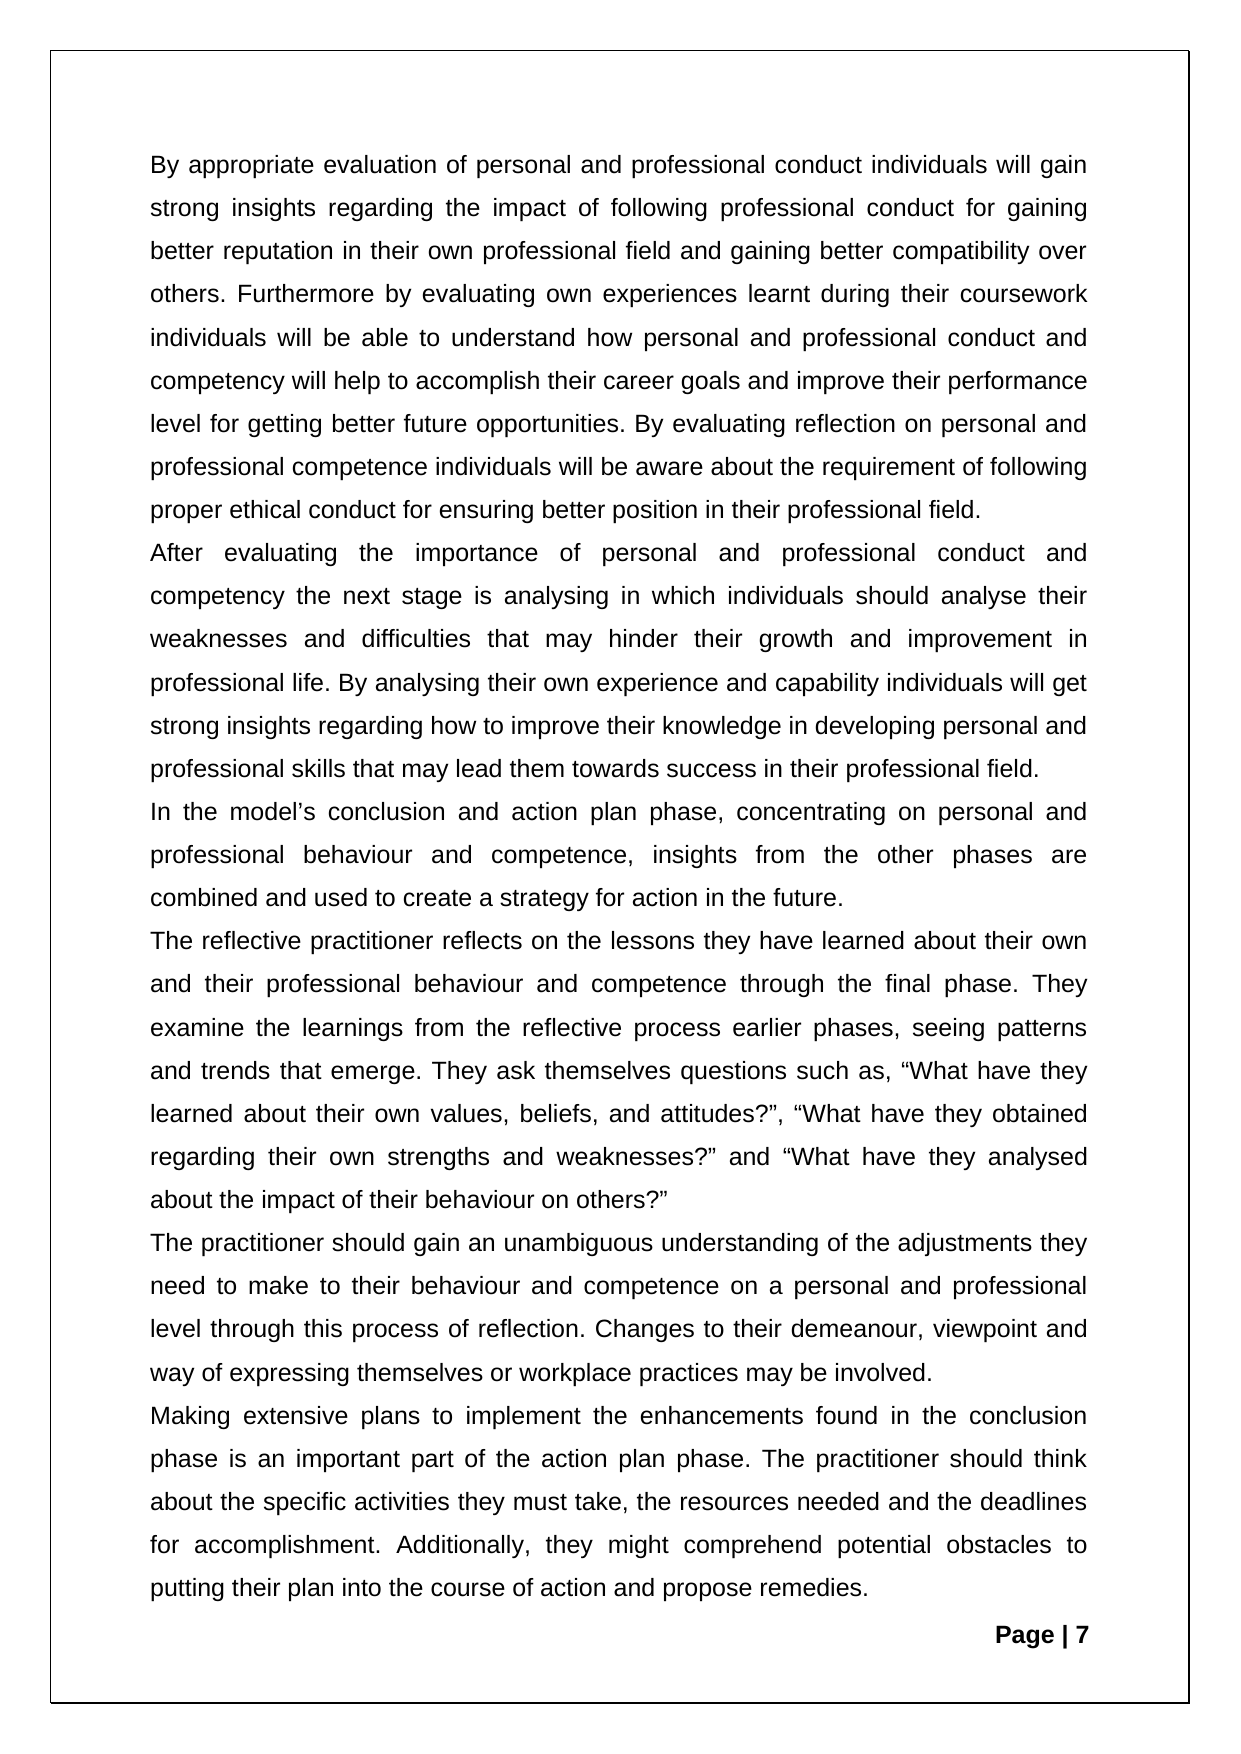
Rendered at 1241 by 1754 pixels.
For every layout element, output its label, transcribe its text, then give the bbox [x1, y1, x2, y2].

text By appropriate evaluation of personal and professional conduct individuals will gain strong insights regarding the impact of following professional conduct for gaining better reputation in their own professional field and gaining better compatibility over others. Furthermore by evaluating own experiences learnt during their coursework individuals will be able to understand how personal and professional conduct and competency will help to accomplish their career goals and improve their performance level for getting better future opportunities. By evaluating reflection on personal and professional competence individuals will be aware about the requirement of following proper ethical conduct for ensuring better position in their professional field. [150, 150, 1089, 524]
text The reflective practitioner reflects on the lessons they have learned about their own and their professional behaviour and competence through the final phase. They examine the learnings from the reflective process earlier phases, seeing patterns and trends that emerge. They ask themselves questions such as, “What have they learned about their own values, beliefs, and attitudes?”, “What have they obtained regarding their own strengths and weaknesses?” and “What have they analysed about the impact of their behaviour on others?” [150, 926, 1089, 1214]
text The practitioner should gain an unambiguous understanding of the adjustments they need to make to their behaviour and competence on a personal and professional level through this process of reflection. Changes to their demeanour, viewpoint and way of expressing themselves or workplace practices may be involved. [150, 1228, 1089, 1386]
text After evaluating the importance of personal and professional conduct and competency the next stage is analysing in which individuals should analyse their weaknesses and difficulties that may hinder their growth and improvement in professional life. By analysing their own experience and capability individuals will get strong insights regarding how to improve their knowledge in developing personal and professional skills that may lead them towards success in their professional field. [150, 538, 1089, 782]
text Making extensive plans to implement the enhancements found in the conclusion phase is an important part of the action plan phase. The practitioner should think about the specific activities they must take, the resources needed and the deadlines for accomplishment. Additionally, they might comprehend potential obstacles to putting their plan into the course of action and propose remedies. [150, 1401, 1089, 1602]
text In the model’s conclusion and action plan phase, concentrating on personal and professional behaviour and competence, insights from the other phases are combined and used to create a strategy for action in the future. [150, 797, 1089, 912]
